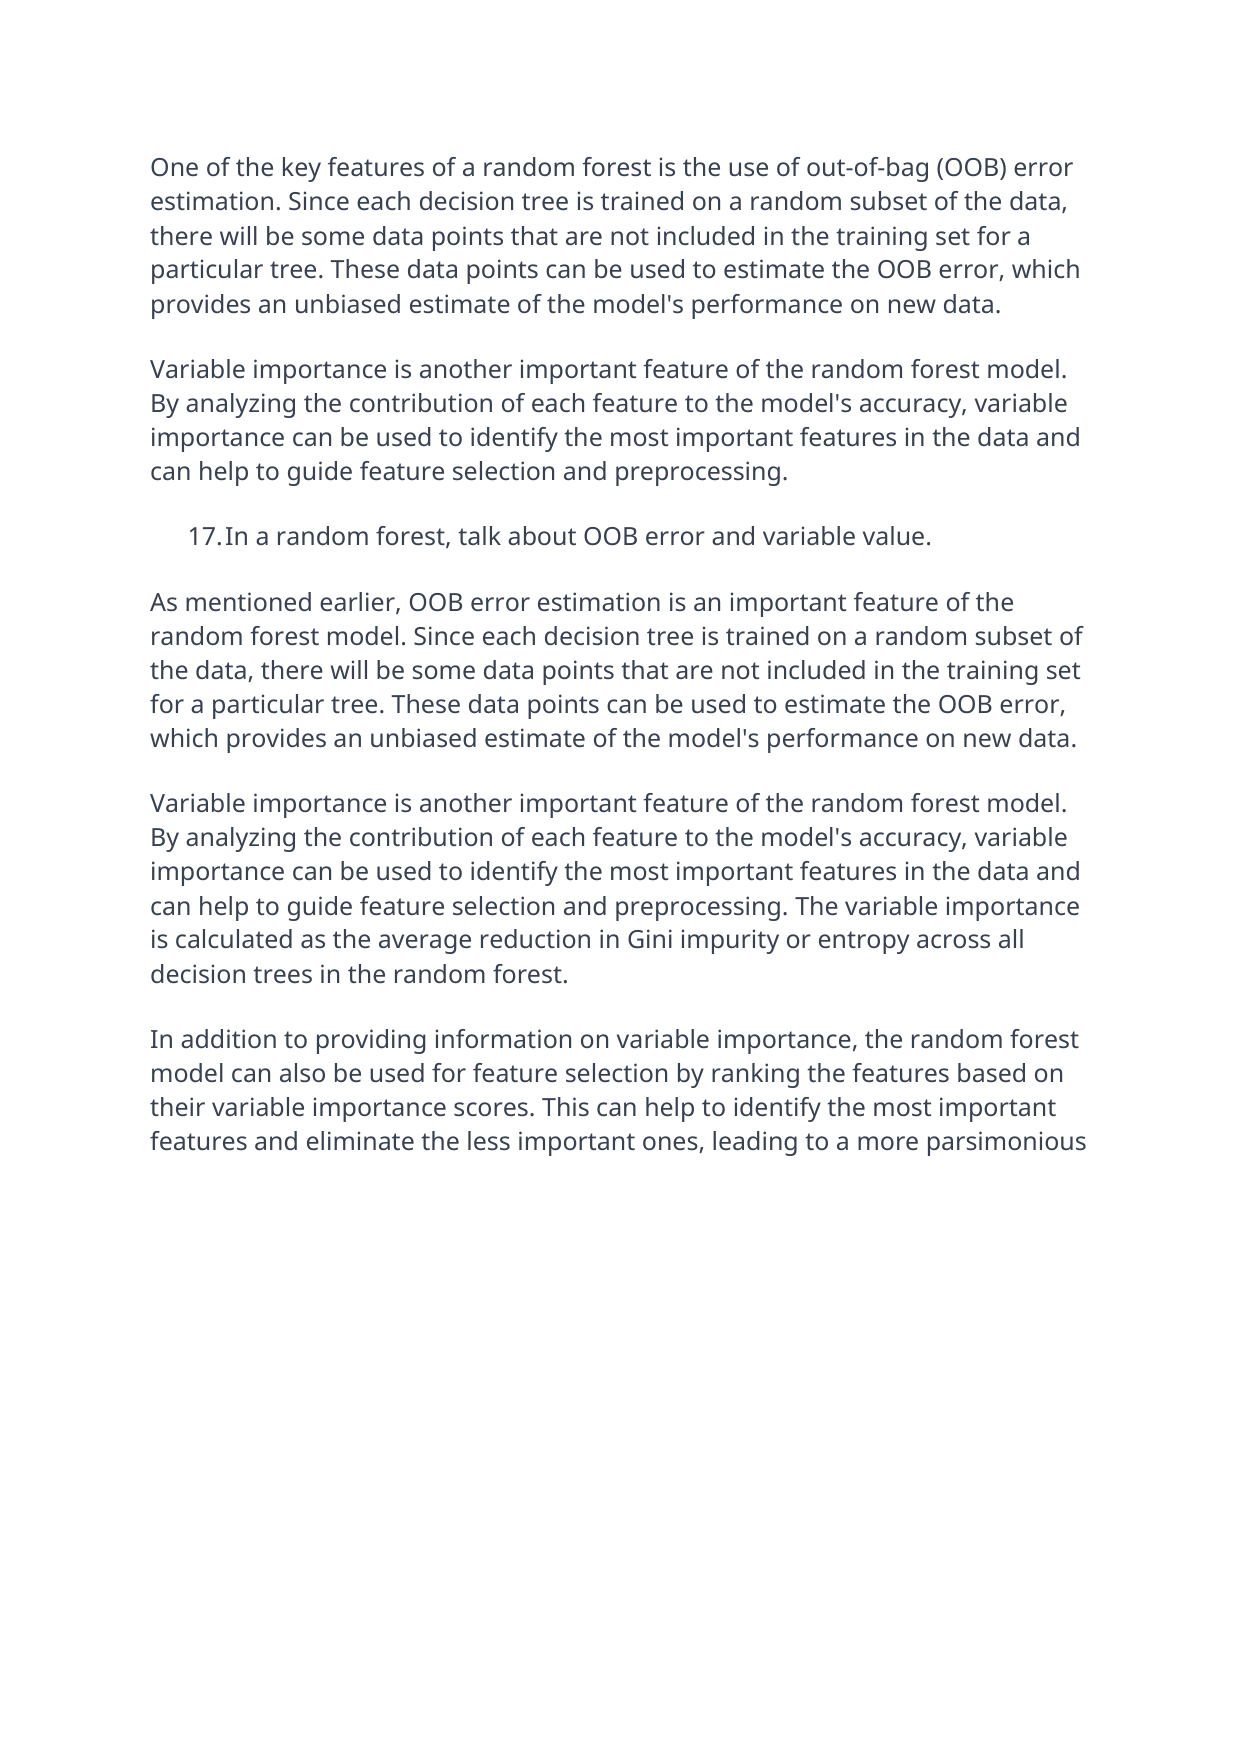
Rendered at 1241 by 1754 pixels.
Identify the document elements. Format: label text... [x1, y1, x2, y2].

list In a random forest, talk about OOB error and variable value. [187, 519, 1090, 553]
text Variable importance is another important feature of the random forest model. By analyzing the contribution of each feature to the model's accuracy, variable importance can be used to identify the most important features in the data and can help to guide feature selection and preprocessing. [150, 352, 1090, 488]
text Variable importance is another important feature of the random forest model. By analyzing the contribution of each feature to the model's accuracy, variable importance can be used to identify the most important features in the data and can help to guide feature selection and preprocessing. The variable importance is calculated as the average reduction in Gini impurity or entropy across all decision trees in the random forest. [150, 786, 1090, 990]
text In addition to providing information on variable importance, the random forest model can also be used for feature selection by ranking the features based on their variable importance scores. This can help to identify the most important features and eliminate the less important ones, leading to a more parsimonious [150, 1022, 1090, 1158]
text As mentioned earlier, OOB error estimation is an important feature of the random forest model. Since each decision tree is trained on a random subset of the data, there will be some data points that are not included in the training set for a particular tree. These data points can be used to estimate the OOB error, which provides an unbiased estimate of the model's performance on new data. [150, 584, 1090, 755]
text One of the key features of a random forest is the use of out-of-bag (OOB) error estimation. Since each decision tree is trained on a random subset of the data, there will be some data points that are not included in the training set for a particular tree. These data points can be used to estimate the OOB error, which provides an unbiased estimate of the model's performance on new data. [150, 150, 1090, 320]
